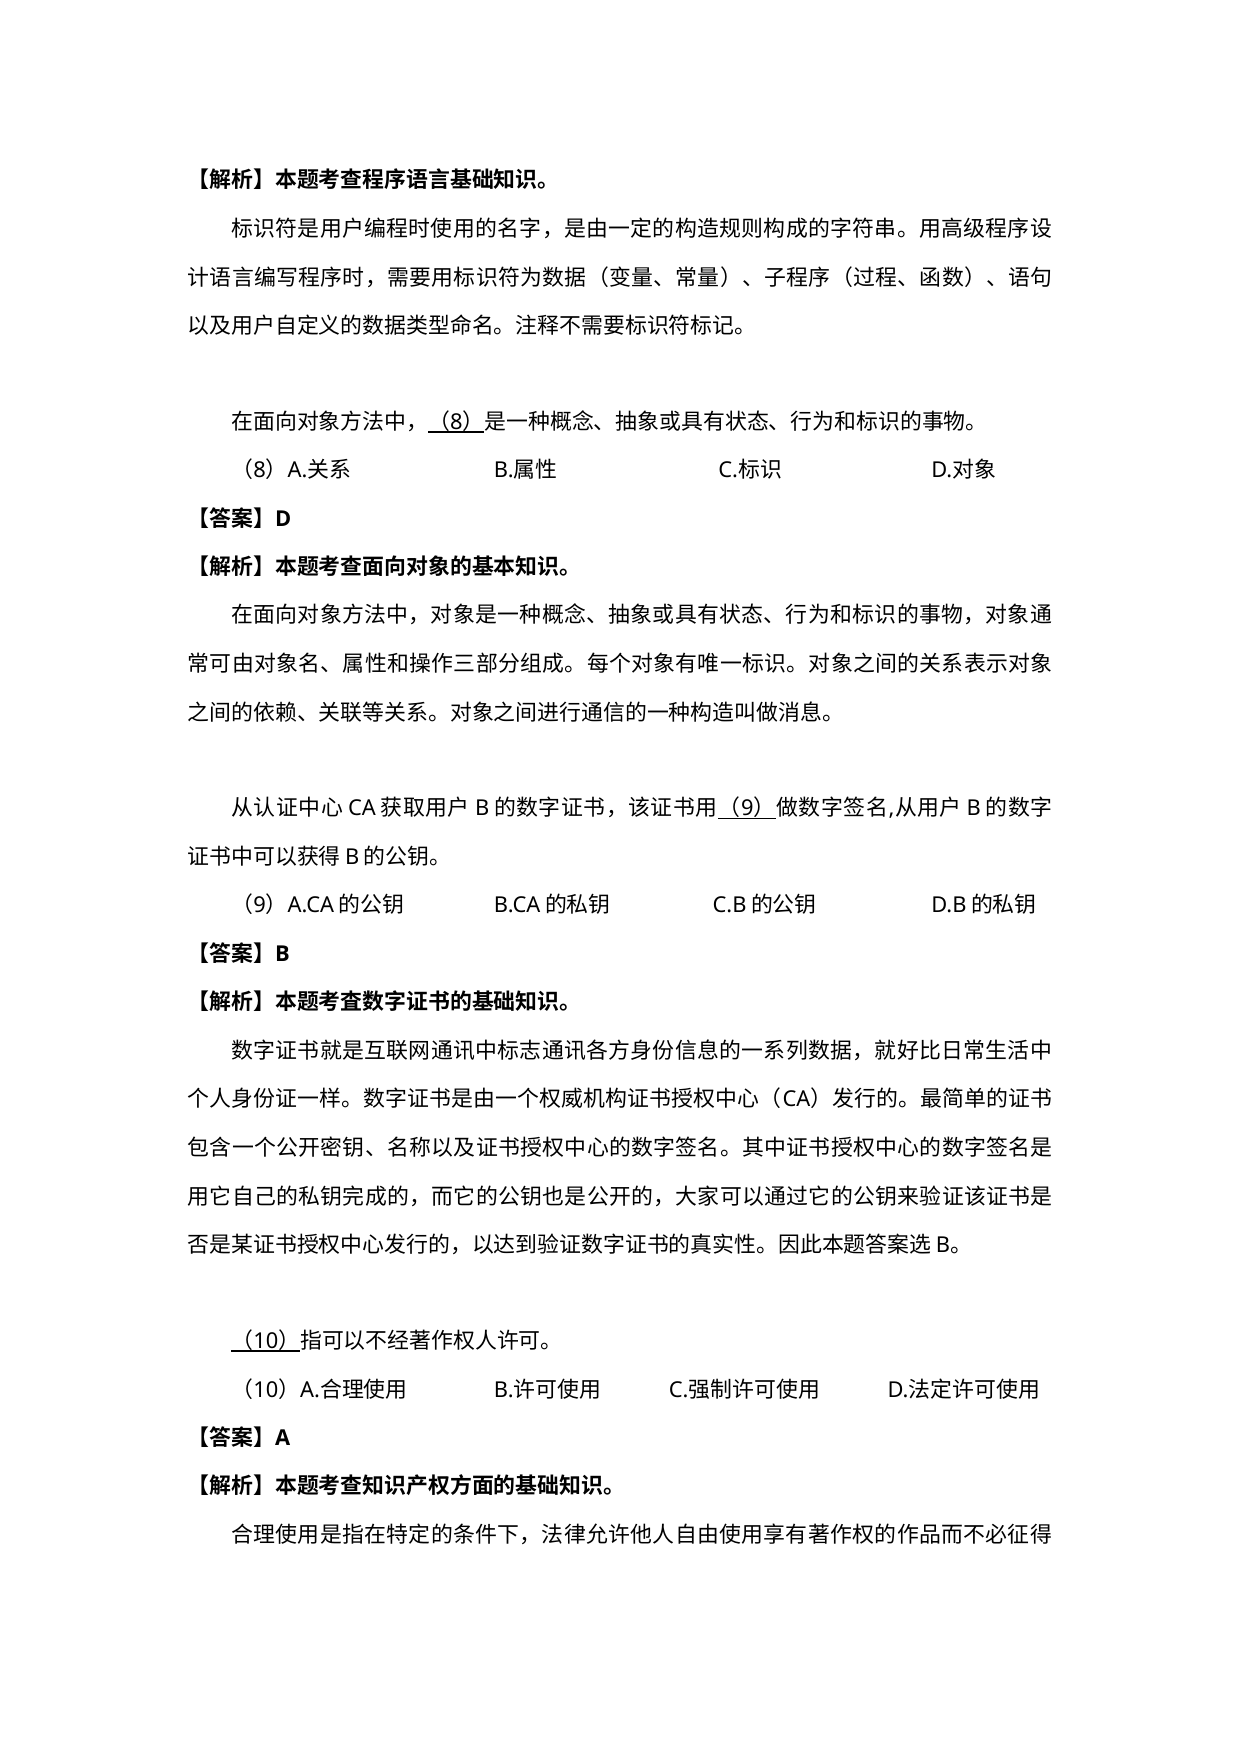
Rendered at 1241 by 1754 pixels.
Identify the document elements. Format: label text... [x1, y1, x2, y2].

text 【解析】本题考查知识产权方面的基础知识。 [187, 1468, 1053, 1500]
text 在面向对象方法中，对象是一种概念、抽象或具有状态、行为和标识的事物，对象通常可由对象名、属性和操作三部分组成。每个对象有唯一标识。对象之间的关系表示对象之间的依赖、关联等关系。对象之间进行通信的一种构造叫做消息。 [187, 597, 1053, 727]
text 【解析】本题考查程序语言基础知识。 [187, 162, 1053, 194]
text 从认证中心CA获取用户B的数字证书，该证书用（9）做数字签名,从用户B的数字证书中可以获得B的公钥。 [187, 790, 1053, 871]
text 【解析】本题考査数字证书的基础知识。 [187, 984, 1053, 1016]
text 【答案】B [187, 936, 1053, 968]
text 在面向对象方法中，（8）是一种概念、抽象或具有状态、行为和标识的事物。 [187, 403, 1053, 436]
text 【解析】本题考查面向对象的基本知识。 [187, 548, 1053, 581]
text 数字证书就是互联网通讯中标志通讯各方身份信息的一系列数据，就好比日常生活中个人身份证一样。数字证书是由一个权威机构证书授权中心（CA）发行的。最简单的证书包含一个公开密钥、名称以及证书授权中心的数字签名。其中证书授权中心的数字签名是用它自己的私钥完成的，而它的公钥也是公开的，大家可以通过它的公钥来验证该证书是否是某证书授权中心发行的，以达到验证数字证书的真实性。因此本题答案选B。 [187, 1032, 1053, 1260]
text （10）指可以不经著作权人许可。 [187, 1323, 1053, 1355]
text 标识符是用户编程时使用的名字，是由一定的构造规则构成的字符串。用高级程序设计语言编写程序时，需要用标识符为数据（变量、常量）、子程序（过程、函数）、语句以及用户自定义的数据类型命名。注释不需要标识符标记。 [187, 210, 1053, 340]
text （8）A.关系 B.属性 C.标识 D.对象 [187, 452, 1053, 484]
text （10）A.合理使用 B.许可使用 C.强制许可使用 D.法定许可使用 [187, 1371, 1053, 1404]
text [187, 1516, 1053, 1549]
text 【答案】D [187, 500, 1053, 533]
text 【答案】A [187, 1419, 1053, 1452]
text （9）A.CA的公钥 B.CA的私钥 C.B的公钥 D.B的私钥 [187, 887, 1053, 920]
